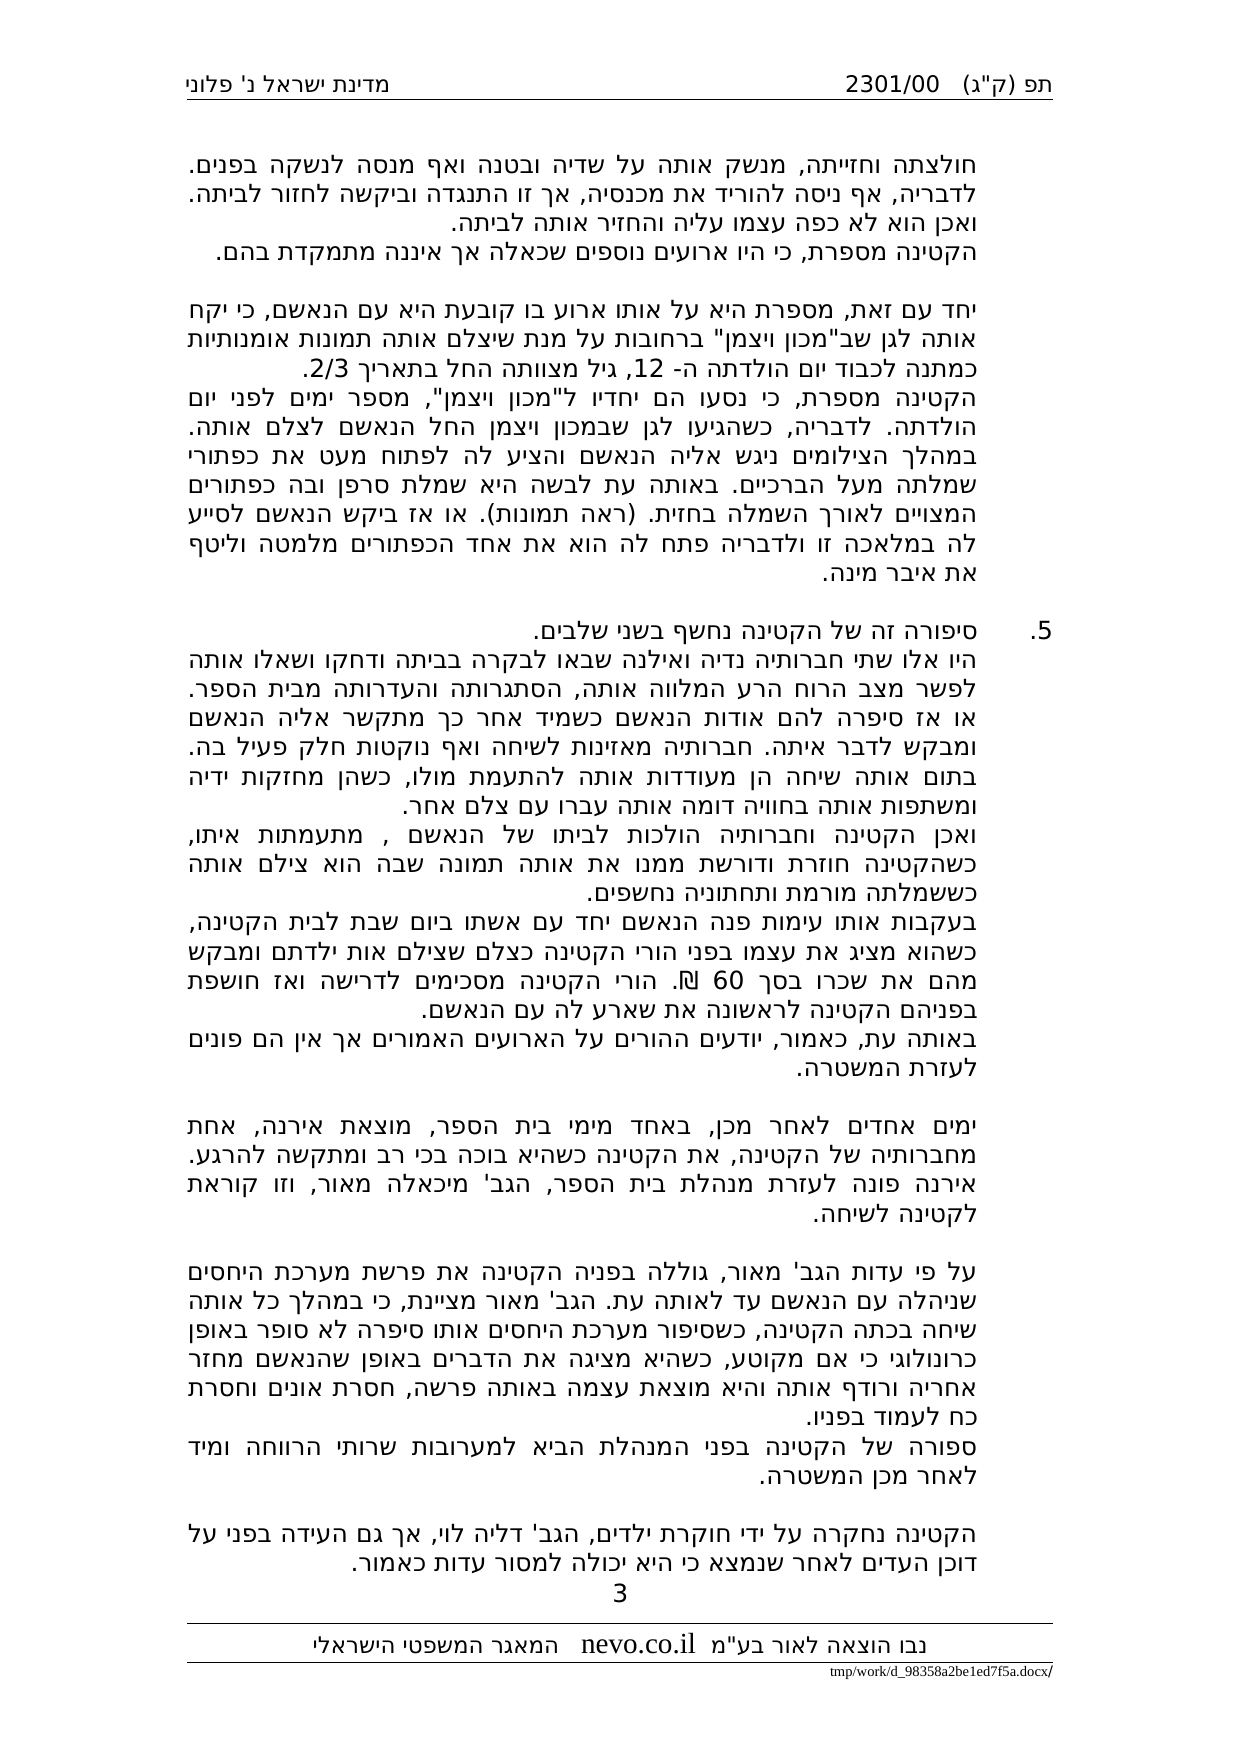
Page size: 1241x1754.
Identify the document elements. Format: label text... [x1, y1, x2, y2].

text הקטינה מספרת, כי היו ארועים נוספים שכאלה אך איננה מתמקדת בהם. [187, 237, 1053, 267]
text ימים אחדים לאחר מכן, באחד מימי בית הספר, מוצאת אירנה, אחת מחברותיה של הקטינה, את הקטינה כשהיא בוכה בכי רב ומתקשה להרגע. אירנה פונה לעזרת מנהלת בית הספר, הגב' מיכאלה מאור, וזו קוראת לקטינה לשיחה. [187, 1111, 1053, 1228]
text באותה עת, כאמור, יודעים ההורים על הארועים האמורים אך אין הם פונים לעזרת המשטרה. [187, 1024, 978, 1082]
text ספורה של הקטינה בפני המנהלת הביא למערובות שרותי הרווחה ומיד לאחר מכן המשטרה. [187, 1432, 1053, 1490]
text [187, 150, 1053, 237]
text יחד עם זאת, מספרת היא על אותו ארוע בו קובעת היא עם הנאשם, כי יקח אותה לגן שב"מכון ויצמן" ברחובות על מנת שיצלם אותה תמונות אומנותיות כמתנה לכבוד יום הולדתה ה- 12, גיל מצוותה החל בתאריך 2/3. [187, 295, 1053, 383]
text הקטינה נחקרה על ידי חוקרת ילדים, הגב' דליה לוי, אך גם העידה בפני על דוכן העדים לאחר שנמצא כי היא יכולה למסור עדות כאמור. [187, 1519, 1053, 1577]
text היו אלו שתי חברותיה נדיה ואילנה שבאו לבקרה בביתה ודחקו ושאלו אותה לפשר מצב הרוח הרע המלווה אותה, הסתגרותה והעדרותה מבית הספר. או אז סיפרה להם אודות הנאשם כשמיד אחר כך מתקשר אליה הנאשם ומבקש לדבר איתה. חברותיה מאזינות לשיחה ואף נוקטות חלק פעיל בה. בתום אותה שיחה הן מעודדות אותה להתעמת מולו, כשהן מחזקות ידיה ומשתפות אותה בחוויה דומה אותה עברו עם צלם אחר. [187, 645, 1053, 820]
text ואכן הקטינה וחברותיה הולכות לביתו של הנאשם , מתעמתות איתו, כשהקטינה חוזרת ודורשת ממנו את אותה תמונה שבה הוא צילם אותה כששמלתה מורמת ותחתוניה נחשפים. [187, 820, 1053, 907]
text בעקבות אותו עימות פנה הנאשם יחד עם אשתו ביום שבת לבית הקטינה, כשהוא מציג את עצמו בפני הורי הקטינה כצלם שצילם אות ילדתם ומבקש מהם את שכרו בסך 60 ₪. הורי הקטינה מסכימים לדרישה ואז חושפת בפניהם הקטינה לראשונה את שארע לה עם הנאשם. [187, 907, 978, 1024]
text על פי עדות הגב' מאור, גוללה בפניה הקטינה את פרשת מערכת היחסים שניהלה עם הנאשם עד לאותה עת. הגב' מאור מציינת, כי במהלך כל אותה שיחה בכתה הקטינה, כשסיפור מערכת היחסים אותו סיפרה לא סופר באופן כרונולוגי כי אם מקוטע, כשהיא מציגה את הדברים באופן שהנאשם מחזר אחריה ורודף אותה והיא מוצאת עצמה באותה פרשה, חסרת אונים וחסרת כח לעמוד בפניו. [187, 1257, 1053, 1432]
text 5. סיפורה זה של הקטינה נחשף בשני שלבים. [187, 616, 1053, 645]
text הקטינה מספרת, כי נסעו הם יחדיו ל"מכון ויצמן", מספר ימים לפני יום הולדתה. לדבריה, כשהגיעו לגן שבמכון ויצמן החל הנאשם לצלם אותה. במהלך הצילומים ניגש אליה הנאשם והציע לה לפתוח מעט את כפתורי שמלתה מעל הברכיים. באותה עת לבשה היא שמלת סרפן ובה כפתורים המצויים לאורך השמלה בחזית. (ראה תמונות). או אז ביקש הנאשם לסייע לה במלאכה זו ולדבריה פתח לה הוא את אחד הכפתורים מלמטה וליטף את איבר מינה. [187, 383, 1053, 587]
